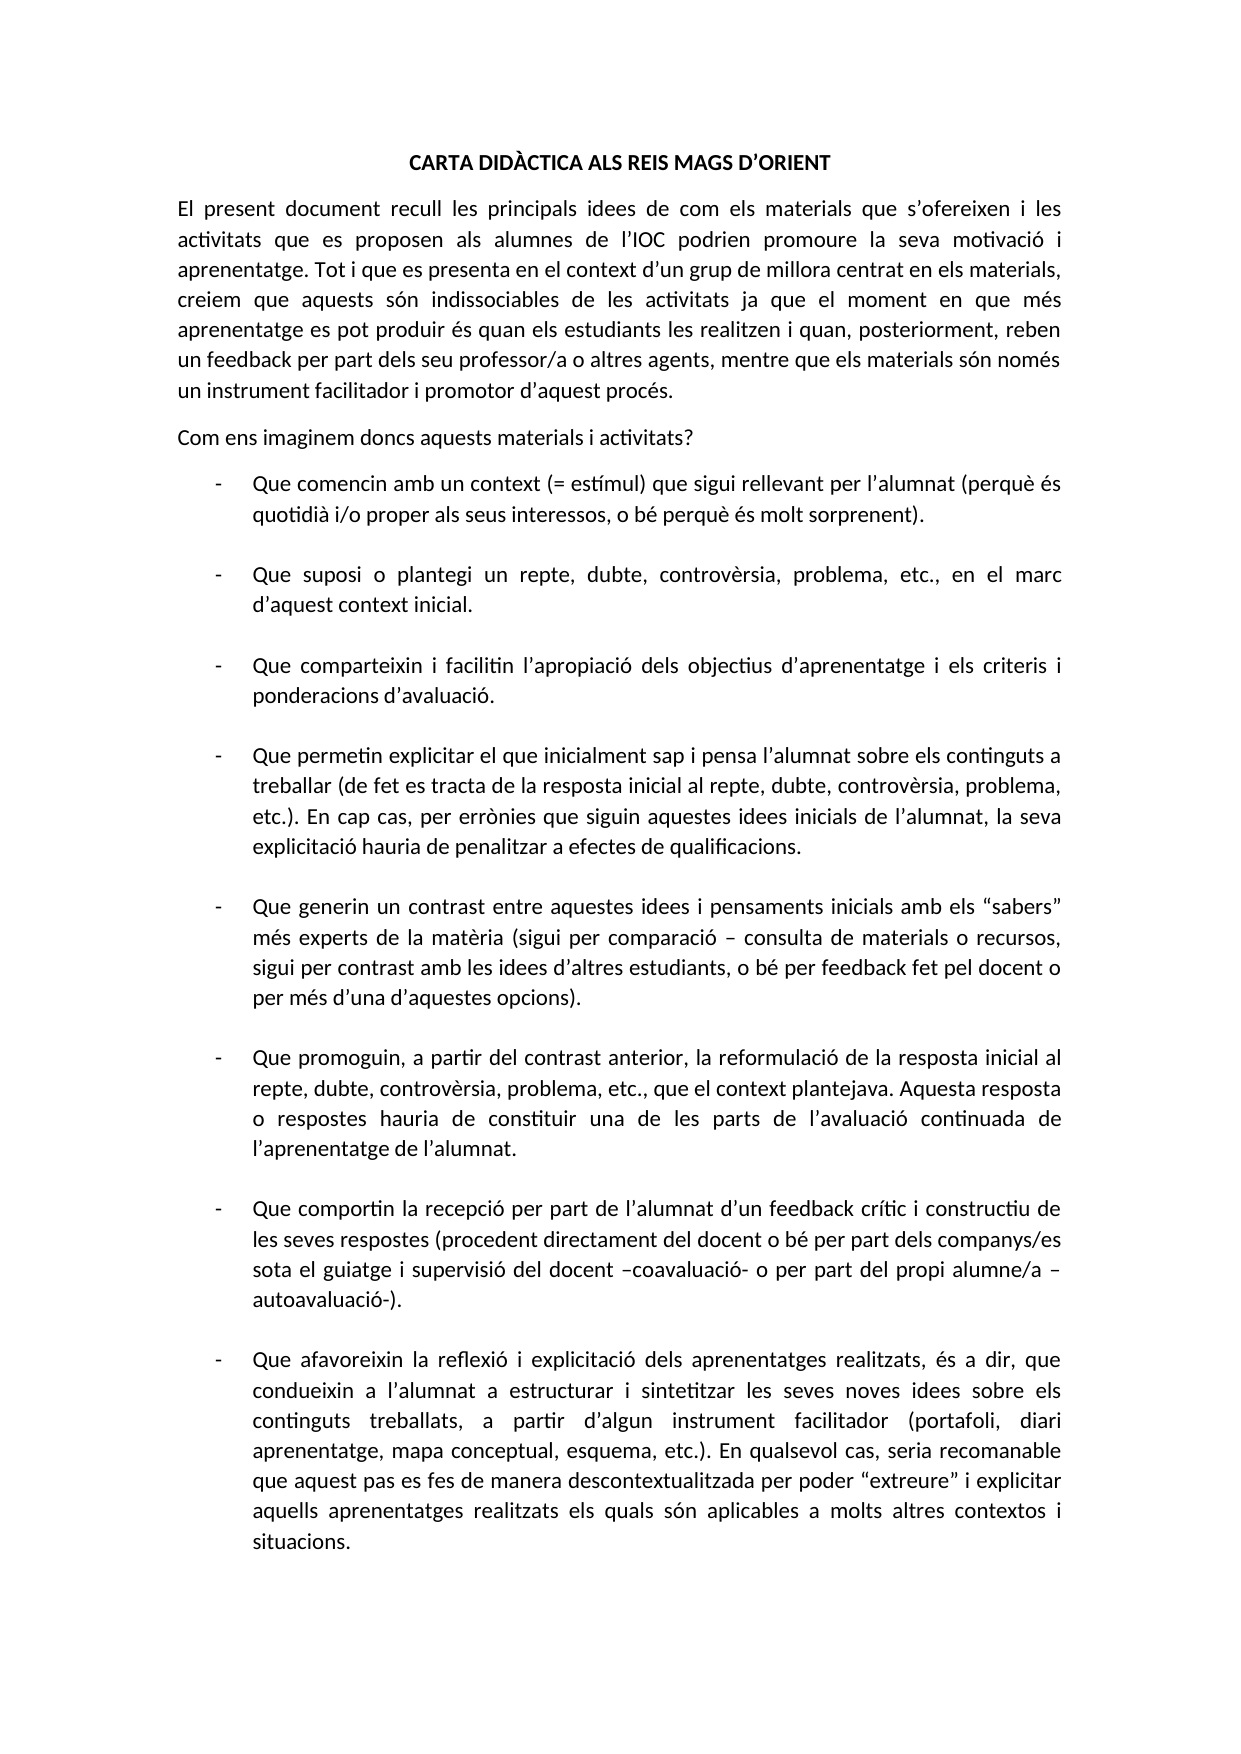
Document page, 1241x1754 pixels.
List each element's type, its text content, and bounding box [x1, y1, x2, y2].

list Que suposi o plantegi un repte, dubte, controvèrsia, problema, etc., en el marc d’aquest context inicial. [215, 560, 1063, 618]
list Que comparteixin i facilitin l’apropiació dels objectius d’aprenentatge i els criteris i ponderacions d’avaluació. [215, 651, 1063, 709]
list Que comencin amb un context (= estímul) que sigui rellevant per l’alumnat (perquè és quotidià i/o proper als seus interessos, o bé perquè és molt sorprenent). [215, 469, 1063, 528]
list Que promoguin, a partir del contrast anterior, la reformulació de la resposta inicial al repte, dubte, controvèrsia, problema, etc., que el context plantejava. Aquesta resposta o respostes hauria de constituir una de les parts de l’avaluació continuada de l’aprenentatge de l’alumnat. [215, 1043, 1063, 1162]
text CARTA DIDÀCTICA ALS REIS MAGS D’ORIENT [177, 148, 1063, 176]
text El present document recull les principals idees de com els materials que s’ofereixen i les activitats que es proposen als alumnes de l’IOC podrien promoure la seva motivació i aprenentatge. Tot i que es presenta en el context d’un grup de millora centrat en els materials, creiem que aquests són indissociables de les activitats ja que el moment en que més aprenentatge es pot produir és quan els estudiants les realitzen i quan, posteriorment, reben un feedback per part dels seu professor/a o altres agents, mentre que els materials són només un instrument facilitador i promotor d’aquest procés. [177, 194, 1063, 404]
list Que comportin la recepció per part de l’alumnat d’un feedback crític i constructiu de les seves respostes (procedent directament del docent o bé per part dels companys/es sota el guiatge i supervisió del docent –coavaluació- o per part del propi alumne/a –autoavaluació-). [215, 1194, 1063, 1313]
list Que generin un contrast entre aquestes idees i pensaments inicials amb els “sabers” més experts de la matèria (sigui per comparació – consulta de materials o recursos, sigui per contrast amb les idees d’altres estudiants, o bé per feedback fet pel docent o per més d’una d’aquestes opcions). [215, 892, 1063, 1011]
list Que afavoreixin la reflexió i explicitació dels aprenentatges realitzats, és a dir, que condueixin a l’alumnat a estructurar i sintetitzar les seves noves idees sobre els continguts treballats, a partir d’algun instrument facilitador (portafoli, diari aprenentatge, mapa conceptual, esquema, etc.). En qualsevol cas, seria recomanable que aquest pas es fes de manera descontextualitzada per poder “extreure” i explicitar aquells aprenentatges realitzats els quals són aplicables a molts altres contextos i situacions. [215, 1346, 1063, 1555]
text Com ens imaginem doncs aquests materials i activitats? [177, 423, 1063, 451]
list Que permetin explicitar el que inicialment sap i pensa l’alumnat sobre els continguts a treballar (de fet es tracta de la resposta inicial al repte, dubte, controvèrsia, problema, etc.). En cap cas, per errònies que siguin aquestes idees inicials de l’alumnat, la seva explicitació hauria de penalitzar a efectes de qualificacions. [215, 741, 1063, 860]
